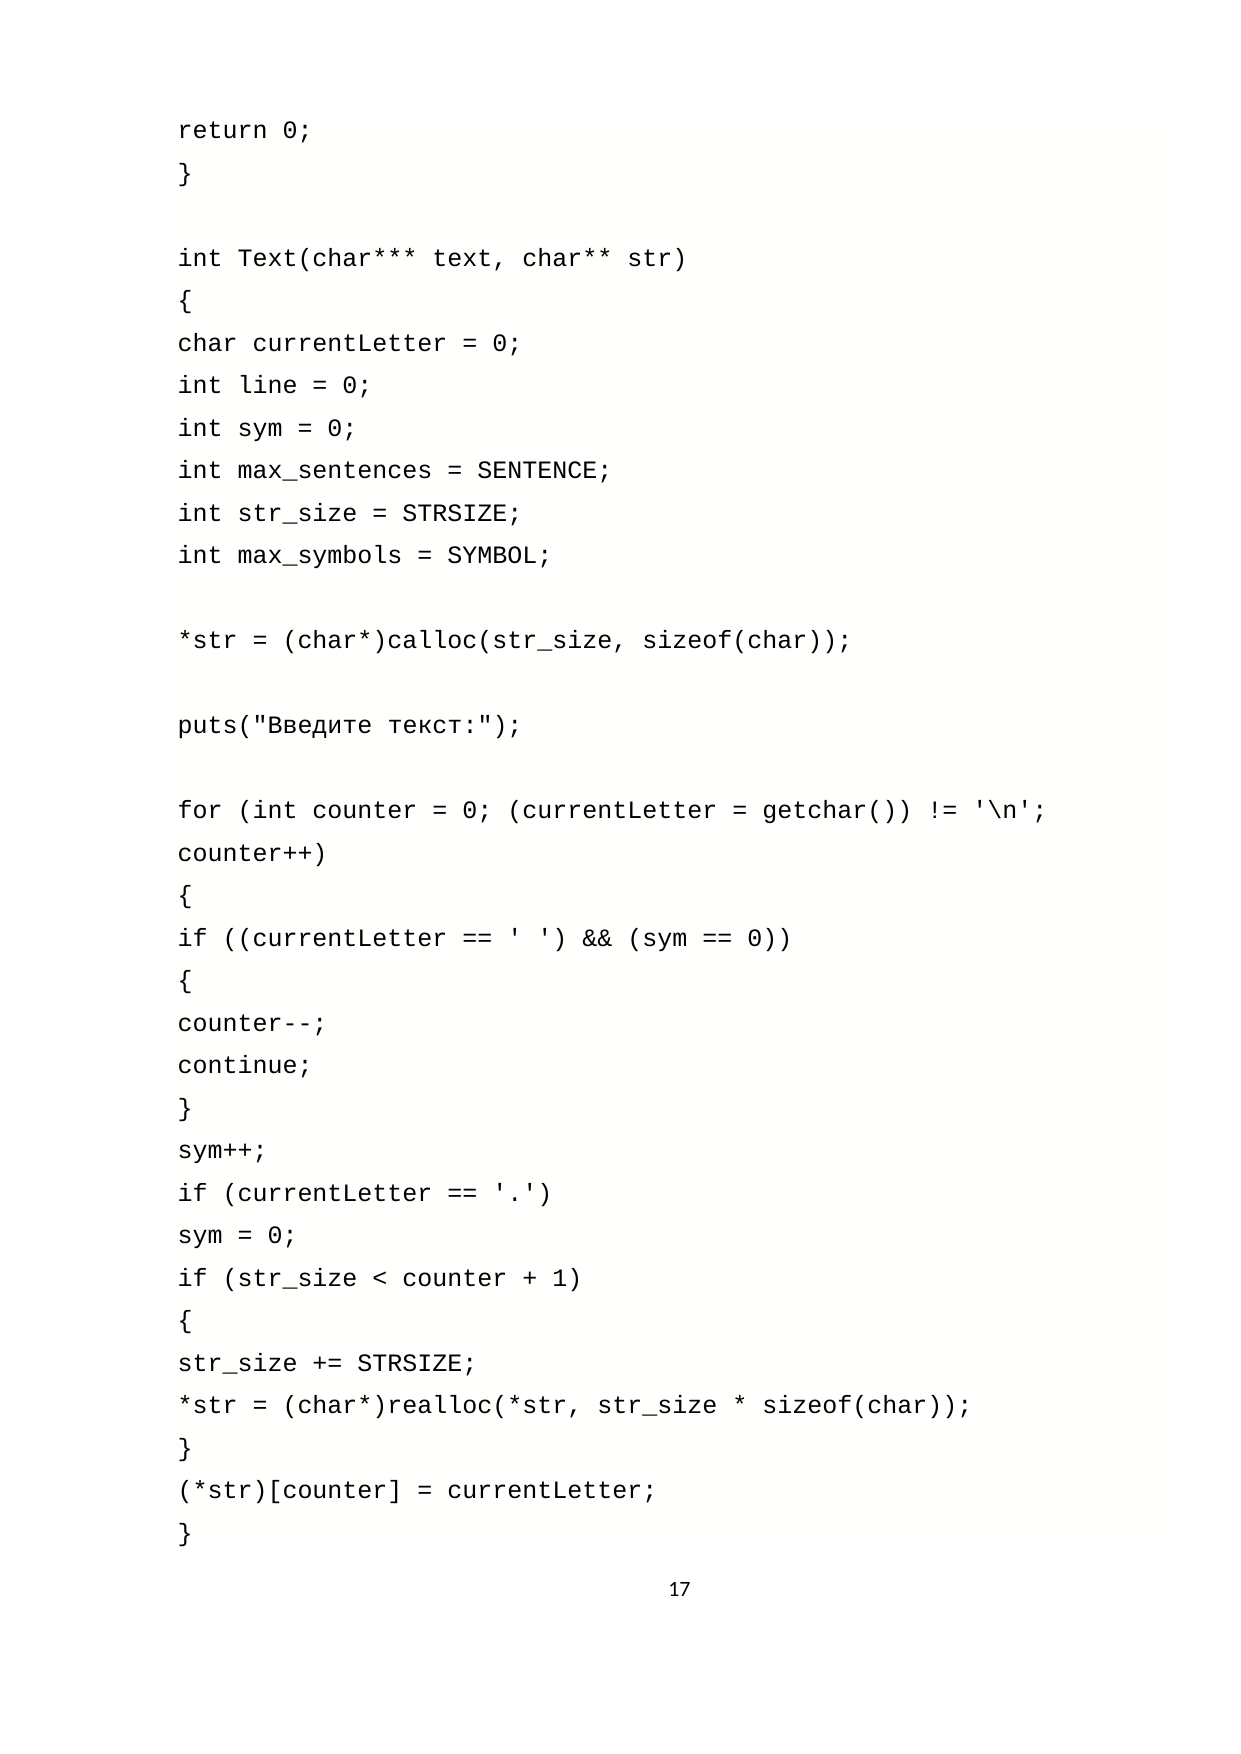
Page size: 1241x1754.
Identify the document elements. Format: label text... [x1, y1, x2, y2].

text int max_sentences = SENTENCE; [177, 458, 1181, 486]
text (*str)[counter] = currentLetter; [177, 1478, 1181, 1506]
text int max_symbols = SYMBOL; [177, 543, 1181, 571]
text for (int counter = 0; (currentLetter = getchar()) != '\n'; counter++) [177, 798, 1181, 869]
text continue; [177, 1053, 1181, 1081]
text int str_size = STRSIZE; [177, 501, 1181, 529]
text sym = 0; [177, 1223, 1181, 1251]
text { [177, 288, 1181, 316]
text puts("Введите текст:"); [177, 713, 1181, 741]
text int sym = 0; [177, 416, 1181, 444]
text if ((currentLetter == ' ') && (sym == 0)) [177, 926, 1181, 954]
text *str = (char*)calloc(str_size, sizeof(char)); [177, 628, 1181, 656]
text { [177, 968, 1181, 996]
text } [177, 1436, 1181, 1464]
text return 0; [177, 118, 1181, 146]
text sym++; [177, 1138, 1181, 1166]
text { [177, 1308, 1181, 1336]
text { [177, 883, 1181, 911]
text int Text(char*** text, char** str) [177, 246, 1181, 274]
text counter--; [177, 1011, 1181, 1039]
text char currentLetter = 0; [177, 331, 1181, 359]
text int line = 0; [177, 373, 1181, 401]
text } [177, 1096, 1181, 1124]
text if (str_size < counter + 1) [177, 1266, 1181, 1294]
text if (currentLetter == '.') [177, 1181, 1181, 1209]
text str_size += STRSIZE; [177, 1351, 1181, 1379]
text } [177, 1521, 1181, 1549]
text *str = (char*)realloc(*str, str_size * sizeof(char)); [177, 1393, 1181, 1421]
text } [177, 161, 1181, 189]
